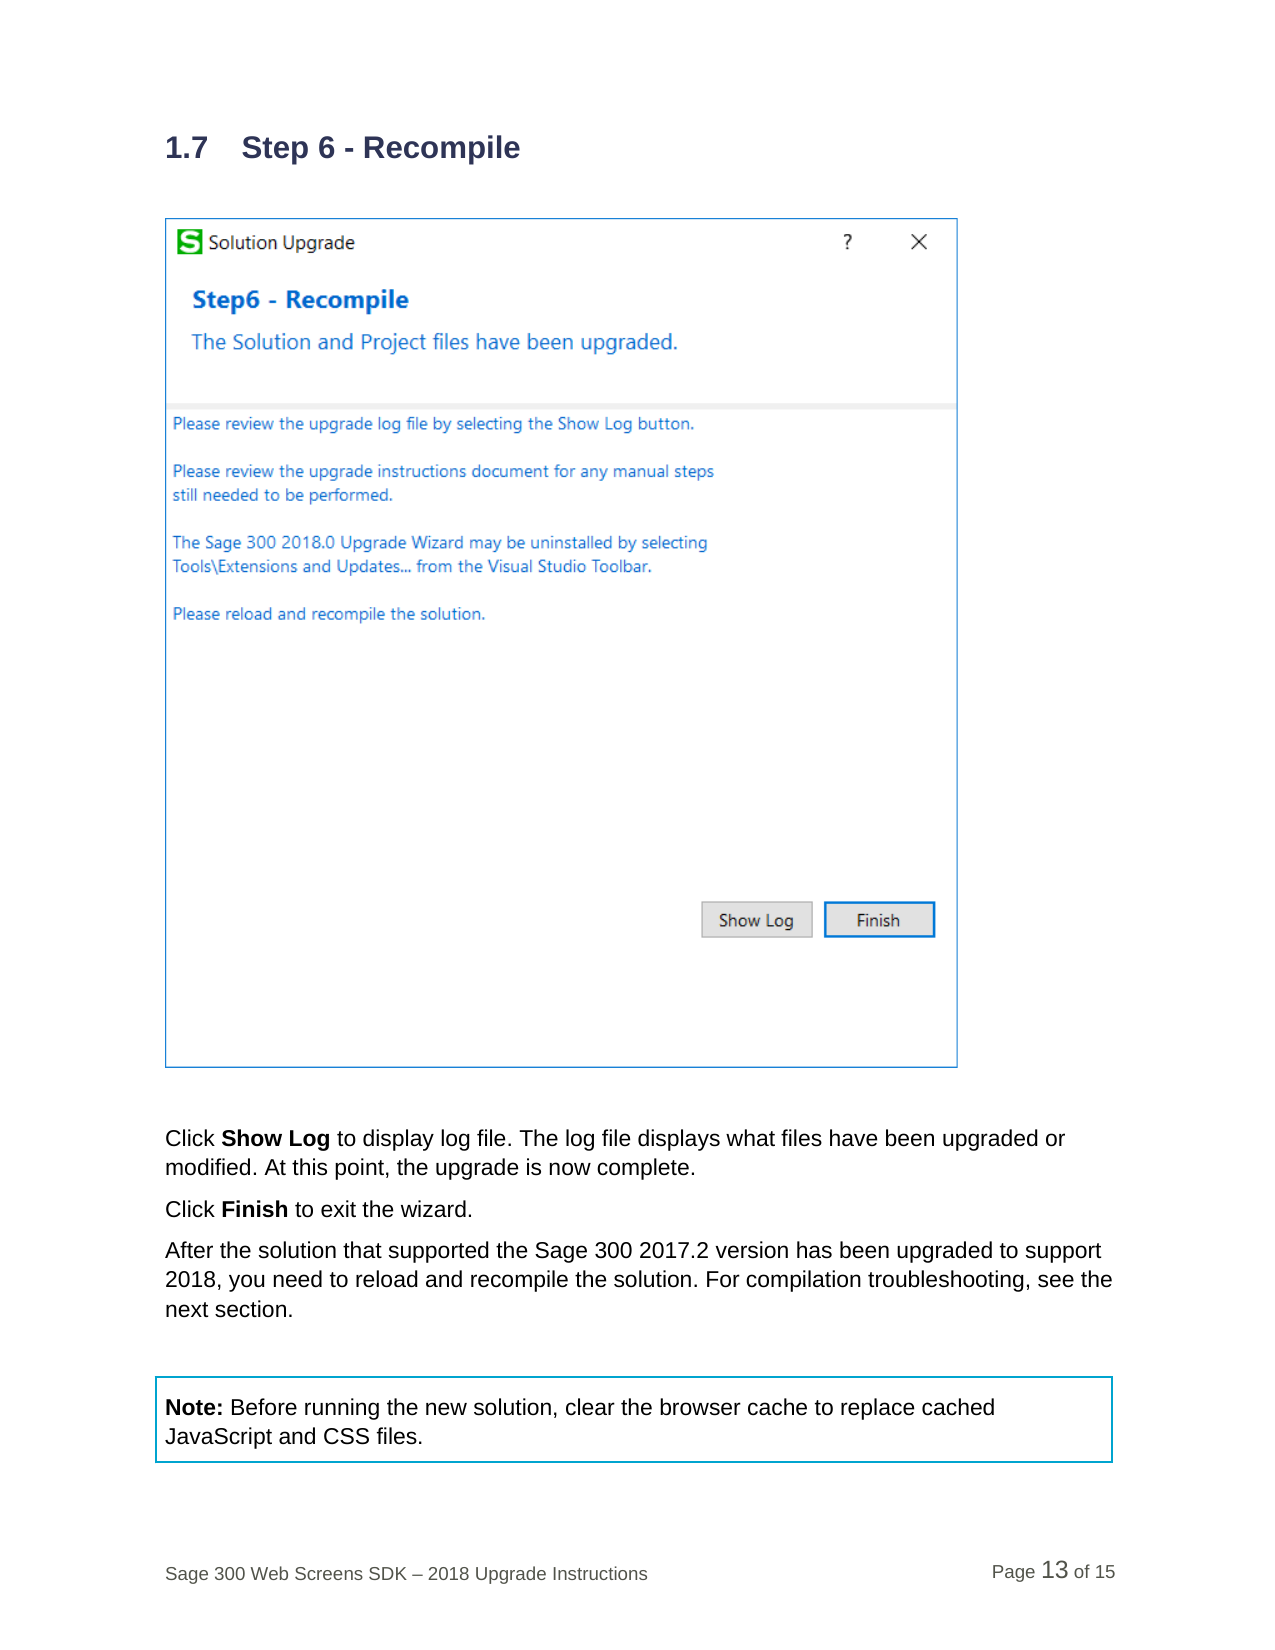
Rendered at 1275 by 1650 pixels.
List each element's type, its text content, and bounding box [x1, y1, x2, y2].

text Click Show Log to display log file. The log file displays what files have been upgraded or modified. At this point, the upgrade is now complete. [165, 1122, 1125, 1180]
subtitle Step 6 - Recompile [165, 129, 1125, 165]
picture [165, 218, 958, 1068]
text Click Finish to exit the wizard. [165, 1193, 1125, 1222]
text After the solution that supported the Sage 300 2017.2 version has been upgraded to support 2018, you need to reload and recompile the solution. For compilation troubleshooting, see the next section. [165, 1234, 1125, 1322]
text Note: Before running the new solution, clear the browser cache to replace cached JavaScript and CSS files. [157, 1378, 1111, 1461]
